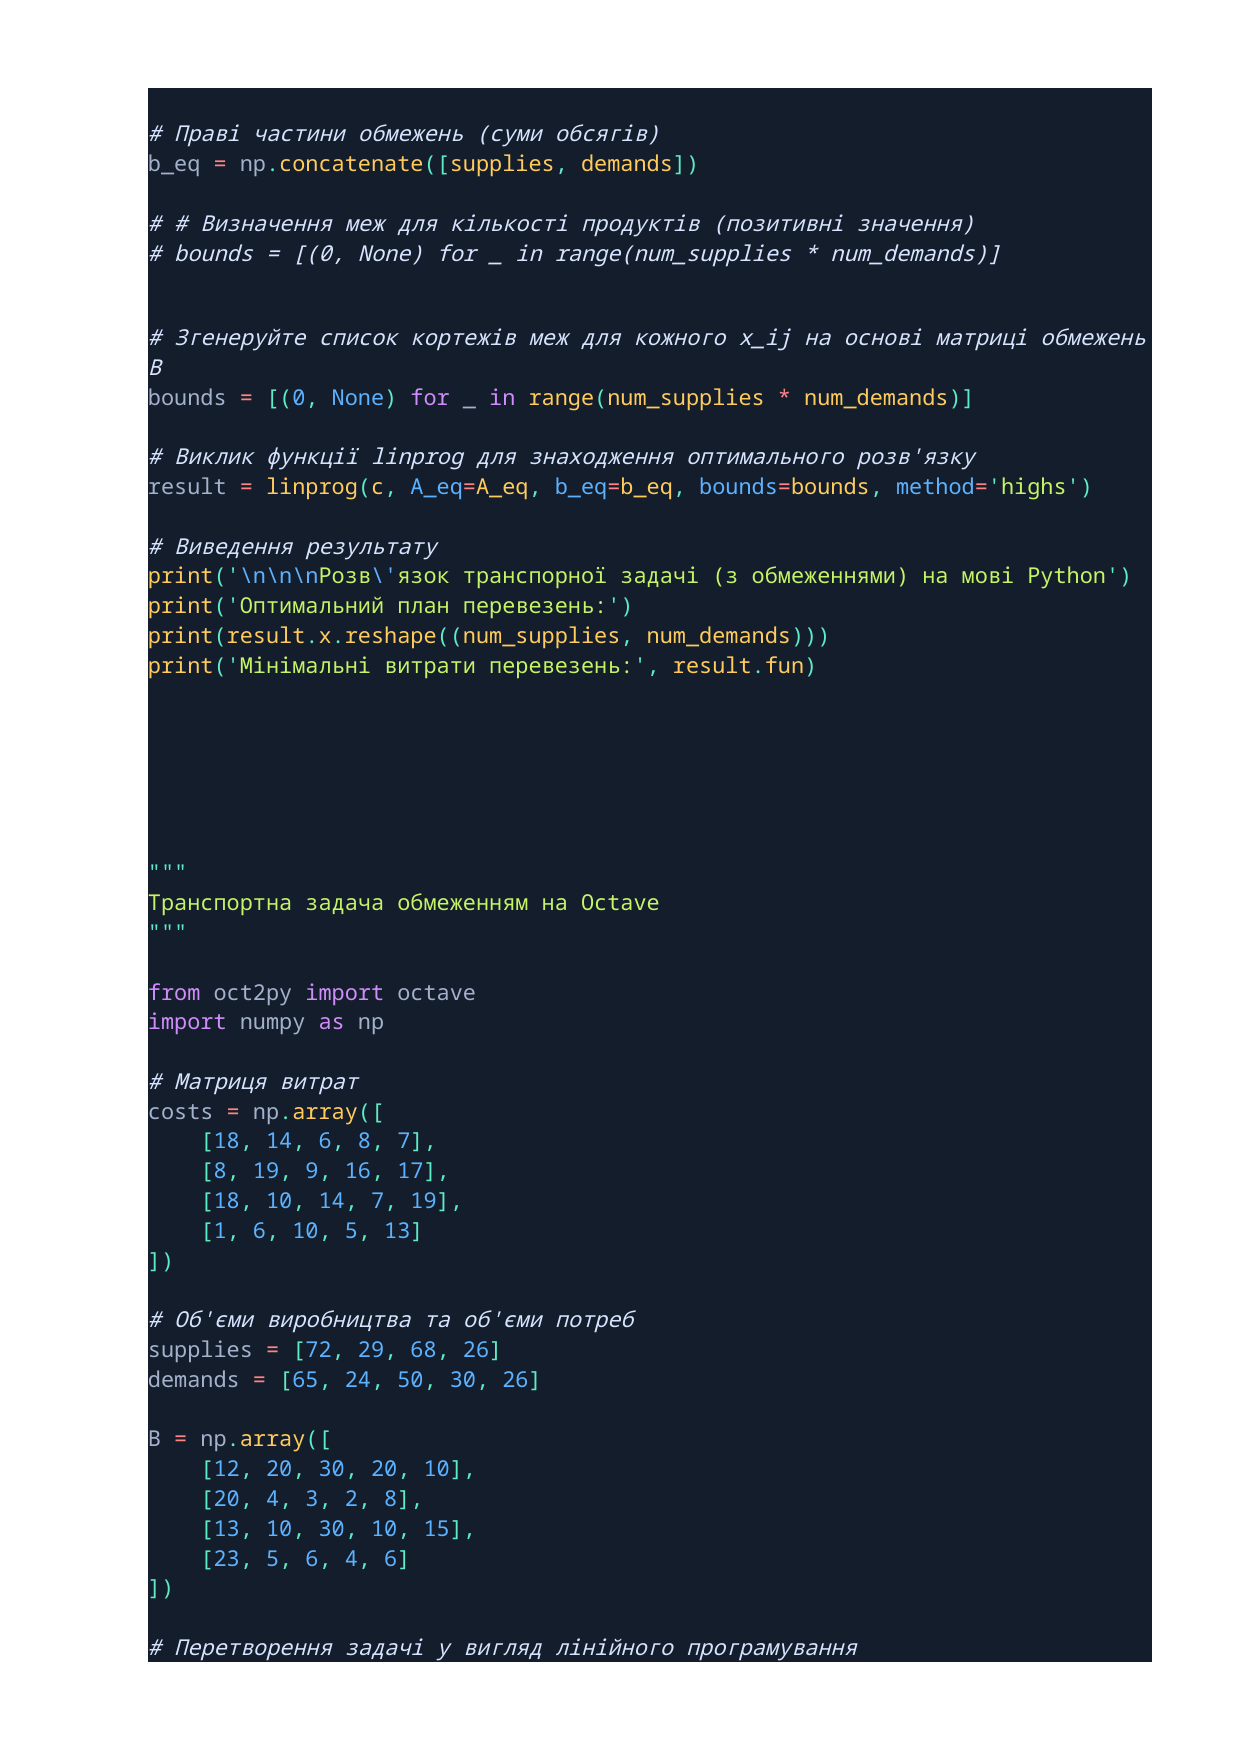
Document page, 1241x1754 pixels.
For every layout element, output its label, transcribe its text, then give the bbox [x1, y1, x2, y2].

text print(result.x.reshape((num_supplies, num_demands))) [148, 620, 1152, 650]
text B = np.array([ [148, 1423, 1152, 1453]
text [12, 20, 30, 20, 10], [148, 1453, 1152, 1483]
text # Виведення результату [148, 531, 1152, 560]
text b_eq = np.concatenate([supplies, demands]) [148, 148, 1152, 178]
text # bounds = [(0, None) for _ in range(num_supplies * num_demands)] [148, 237, 1152, 267]
text ]) [148, 1244, 1152, 1274]
text # Праві частини обмежень (суми обсягів) [148, 118, 1152, 148]
text print('\n\n\nРозв\'язок транспорної задачі (з обмеженнями) на мові Python') [148, 560, 1152, 590]
text from oct2py import octave [148, 976, 1152, 1006]
text # # Визначення меж для кількості продуктів (позитивні значення) [148, 208, 1152, 237]
text ]) [148, 1572, 1152, 1602]
text # Об'єми виробництва та об'єми потреб [148, 1304, 1152, 1334]
text Транспортна задача обмеженням на Octave [148, 887, 1152, 917]
text supplies = [72, 29, 68, 26] [148, 1334, 1152, 1364]
text result = linprog(c, A_eq=A_eq, b_eq=b_eq, bounds=bounds, method='highs') [148, 471, 1152, 501]
text # Перетворення задачі у вигляд лінійного програмування [148, 1632, 1152, 1662]
text """ [148, 857, 1152, 887]
text demands = [65, 24, 50, 30, 26] [148, 1364, 1152, 1393]
text [18, 14, 6, 8, 7], [148, 1125, 1152, 1155]
text import numpy as np [148, 1006, 1152, 1036]
text costs = np.array([ [148, 1096, 1152, 1125]
text [18, 10, 14, 7, 19], [148, 1185, 1152, 1215]
text print('Оптимальний план перевезень:') [148, 590, 1152, 620]
text """ [148, 917, 1152, 947]
text bounds = [(0, None) for _ in range(num_supplies * num_demands)] [148, 382, 1152, 411]
text [1, 6, 10, 5, 13] [148, 1215, 1152, 1244]
text [23, 5, 6, 4, 6] [148, 1542, 1152, 1572]
text [13, 10, 30, 10, 15], [148, 1513, 1152, 1542]
text [8, 19, 9, 16, 17], [148, 1155, 1152, 1185]
text # Виклик функції linprog для знаходження оптимального розв'язку [148, 441, 1152, 471]
text # Згенеруйте список кортежів меж для кожного x_ij на основі матриці обмежень B [148, 322, 1152, 382]
text # Матриця витрат [148, 1066, 1152, 1096]
text [20, 4, 3, 2, 8], [148, 1483, 1152, 1513]
text print('Мінімальні витрати перевезень:', result.fun) [148, 650, 1152, 679]
